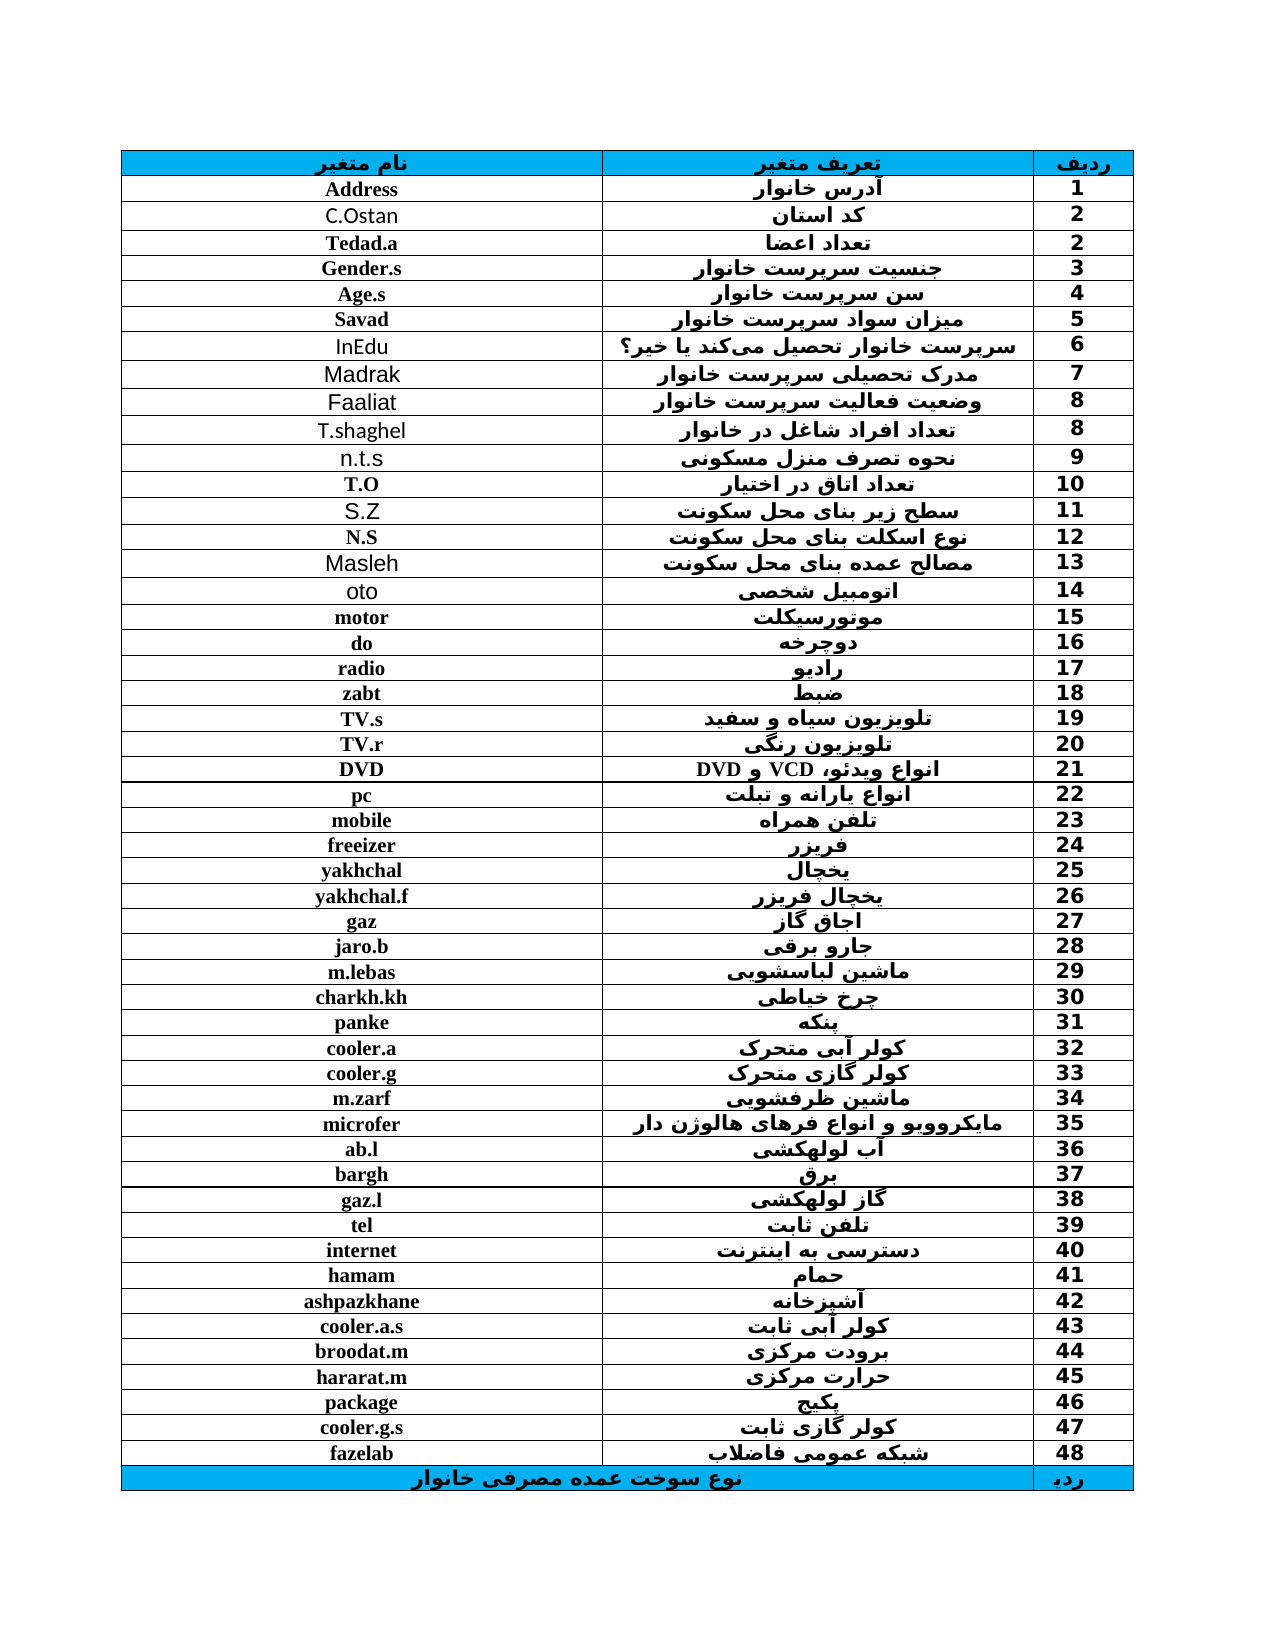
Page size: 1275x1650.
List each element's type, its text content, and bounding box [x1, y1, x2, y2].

table_cell DVD [122, 757, 602, 781]
table_cell 41 [1034, 1263, 1133, 1288]
table_cell سطح زیر بنای محل سکونت [603, 498, 1033, 524]
table_cell 2 [1034, 231, 1133, 255]
table_cell آشپزخانه [603, 1289, 1033, 1313]
table_cell InEdu [122, 332, 602, 360]
table_cell موتورسیکلت [603, 605, 1033, 629]
table_cell do [122, 630, 602, 655]
table_cell 17 [1034, 656, 1133, 680]
table_cell کولر گازی متحرک [603, 1061, 1033, 1085]
table_cell مدرک تحصیلی سرپرست خانوار [603, 361, 1033, 387]
table_cell motor [122, 605, 602, 629]
table_cell جارو برقی [603, 934, 1033, 958]
table_cell 36 [1034, 1137, 1133, 1161]
table_cell 31 [1034, 1010, 1133, 1034]
table_cell 22 [1034, 783, 1133, 807]
table_cell تعداد اتاق در اختیار [603, 472, 1033, 497]
table_cell T.shaghel [122, 416, 602, 444]
table_cell hararat.m [122, 1365, 602, 1389]
table_cell اتومبیل شخصی [603, 578, 1033, 604]
table_cell cooler.g [122, 1061, 602, 1085]
table_cell یخچال [603, 858, 1033, 883]
table_cell 38 [1034, 1188, 1133, 1212]
table_cell تلفن همراه [603, 808, 1033, 832]
table_cell 30 [1034, 985, 1133, 1009]
table_cell 5 [1034, 307, 1133, 331]
table_cell گاز لولهکشی [603, 1188, 1033, 1212]
table_cell مایکروویو و انواع فرهای هالوژن دار [603, 1111, 1033, 1136]
table_cell 15 [1034, 605, 1133, 629]
table_cell 8 [1034, 416, 1133, 444]
table_cell ashpazkhane [122, 1289, 602, 1313]
table_cell hamam [122, 1263, 602, 1288]
table_cell 20 [1034, 732, 1133, 756]
table_cell 23 [1034, 808, 1133, 832]
table_cell رادیو [603, 656, 1033, 680]
table_cell internet [122, 1238, 602, 1262]
table_cell 46 [1034, 1390, 1133, 1414]
table_cell 44 [1034, 1339, 1133, 1363]
table_cell TV.s [122, 706, 602, 731]
table_cell cooler.a [122, 1036, 602, 1060]
table_cell آب لولهکشی [603, 1137, 1033, 1161]
table_cell Masleh [122, 550, 602, 577]
table_cell یخچال فریزر [603, 884, 1033, 908]
table_cell 16 [1034, 630, 1133, 655]
table_cell Madrak [122, 361, 602, 387]
table_cell freeizer [122, 833, 602, 857]
table_cell TV.r [122, 732, 602, 756]
table_cell Address [122, 176, 602, 201]
table_cell 26 [1034, 884, 1133, 908]
table_cell Gender.s [122, 256, 602, 280]
table_cell 37 [1034, 1162, 1133, 1186]
table_header ردیف [1034, 151, 1133, 175]
table_cell 10 [1034, 472, 1133, 497]
table_cell وضعیت فعالیت سرپرست خانوار [603, 389, 1033, 415]
table_cell 27 [1034, 909, 1133, 933]
table_cell ماشین ظرفشویی [603, 1086, 1033, 1110]
table_cell جنسیت سرپرست خانوار [603, 256, 1033, 280]
table_cell 40 [1034, 1238, 1133, 1262]
table_cell ضبط [603, 681, 1033, 705]
table_cell 11 [1034, 498, 1133, 524]
table_cell tel [122, 1213, 602, 1237]
table_cell m.zarf [122, 1086, 602, 1110]
table_cell میزان سواد سرپرست خانوار [603, 307, 1033, 331]
table_cell 39 [1034, 1213, 1133, 1237]
table_cell T.O [122, 472, 602, 497]
table_cell کولر آبی ثابت [603, 1314, 1033, 1338]
table_cell gaz.l [122, 1188, 602, 1212]
table_cell 13 [1034, 550, 1133, 577]
table_cell پکیج [603, 1390, 1033, 1414]
table_cell N.S [122, 525, 602, 549]
table_cell کد استان [603, 202, 1033, 230]
table_cell 7 [1034, 361, 1133, 387]
table_cell تعداد اعضا [603, 231, 1033, 255]
table_cell 32 [1034, 1036, 1133, 1060]
table_cell cooler.g.s [122, 1415, 602, 1439]
table_cell 18 [1034, 681, 1133, 705]
table_header نام متغیر [122, 151, 602, 175]
table_cell 33 [1034, 1061, 1133, 1085]
table_cell نحوه تصرف منزل مسکونی [603, 445, 1033, 471]
table_cell سن سرپرست خانوار [603, 281, 1033, 306]
table_cell دسترسی به اینترنت [603, 1238, 1033, 1262]
table_cell تلویزیون رنگی [603, 732, 1033, 756]
table_cell fazelab [122, 1441, 602, 1465]
table_cell حرارت مرکزی [603, 1365, 1033, 1389]
table_cell oto [122, 578, 602, 604]
table_cell 21 [1034, 757, 1133, 781]
table_cell 43 [1034, 1314, 1133, 1338]
table_cell mobile [122, 808, 602, 832]
table_cell نوع اسکلت بنای محل سکونت [603, 525, 1033, 549]
table_cell cooler.a.s [122, 1314, 602, 1338]
table_cell 3 [1034, 256, 1133, 280]
table_cell jaro.b [122, 934, 602, 958]
table_cell مصالح عمده بنای محل سکونت [603, 550, 1033, 577]
table_cell radio [122, 656, 602, 680]
table_cell 48 [1034, 1441, 1133, 1465]
table_cell m.lebas [122, 960, 602, 984]
table_cell حمام [603, 1263, 1033, 1288]
table_cell 24 [1034, 833, 1133, 857]
table_cell 9 [1034, 445, 1133, 471]
table_cell اجاق گاز [603, 909, 1033, 933]
table_cell C.Ostan [122, 202, 602, 230]
table_cell ماشین لباسشویی [603, 960, 1033, 984]
table_cell yakhchal [122, 858, 602, 883]
table_cell 1 [1034, 176, 1133, 201]
table_cell n.t.s [122, 445, 602, 471]
table_cell 6 [1034, 332, 1133, 360]
table_cell پنکه [603, 1010, 1033, 1034]
table_cell charkh.kh [122, 985, 602, 1009]
table_cell pc [122, 783, 602, 807]
table_cell S.Z [122, 498, 602, 524]
table_cell 8 [1034, 389, 1133, 415]
table_cell zabt [122, 681, 602, 705]
table_cell برودت مرکزی [603, 1339, 1033, 1363]
table_cell انواع ویدئو، VCD و DVD [603, 757, 1033, 781]
table_cell ردیف [1034, 1466, 1133, 1490]
table_cell package [122, 1390, 602, 1414]
table_cell 29 [1034, 960, 1133, 984]
table_cell broodat.m [122, 1339, 602, 1363]
table_header تعریف متغیر [603, 151, 1033, 175]
table_cell Tedad.a [122, 231, 602, 255]
table_cell کولر آبی متحرک [603, 1036, 1033, 1060]
table_cell تلفن ثابت [603, 1213, 1033, 1237]
table_cell 35 [1034, 1111, 1133, 1136]
table_cell تلویزیون سیاه و سفید [603, 706, 1033, 731]
table_cell سرپرست خانوار تحصیل می‌کند یا خیر؟ [603, 332, 1033, 360]
table_cell 28 [1034, 934, 1133, 958]
table_cell فریزر [603, 833, 1033, 857]
table_cell 47 [1034, 1415, 1133, 1439]
table_cell bargh [122, 1162, 602, 1186]
table_cell برق [603, 1162, 1033, 1186]
table_cell 14 [1034, 578, 1133, 604]
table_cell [122, 1466, 1033, 1490]
table_cell gaz [122, 909, 602, 933]
table_cell Age.s [122, 281, 602, 306]
table_cell 25 [1034, 858, 1133, 883]
table_cell ab.l [122, 1137, 602, 1161]
table_cell شبکه عمومی فاضلاب [603, 1441, 1033, 1465]
table_cell 4 [1034, 281, 1133, 306]
table_cell کولر گازی ثابت [603, 1415, 1033, 1439]
table_cell 42 [1034, 1289, 1133, 1313]
table_cell panke [122, 1010, 602, 1034]
table_cell تعداد افراد شاغل در خانوار [603, 416, 1033, 444]
table_cell 12 [1034, 525, 1133, 549]
table_cell 2 [1034, 202, 1133, 230]
table_cell 45 [1034, 1365, 1133, 1389]
table_cell آدرس خانوار [603, 176, 1033, 201]
table_cell دوچرخه [603, 630, 1033, 655]
table_cell microfer [122, 1111, 602, 1136]
table_cell 19 [1034, 706, 1133, 731]
table_cell 34 [1034, 1086, 1133, 1110]
table_cell Faaliat [122, 389, 602, 415]
table_cell چرخ خیاطی [603, 985, 1033, 1009]
table_cell Savad [122, 307, 602, 331]
table_cell انواع یارانه و تبلت [603, 783, 1033, 807]
table_cell yakhchal.f [122, 884, 602, 908]
